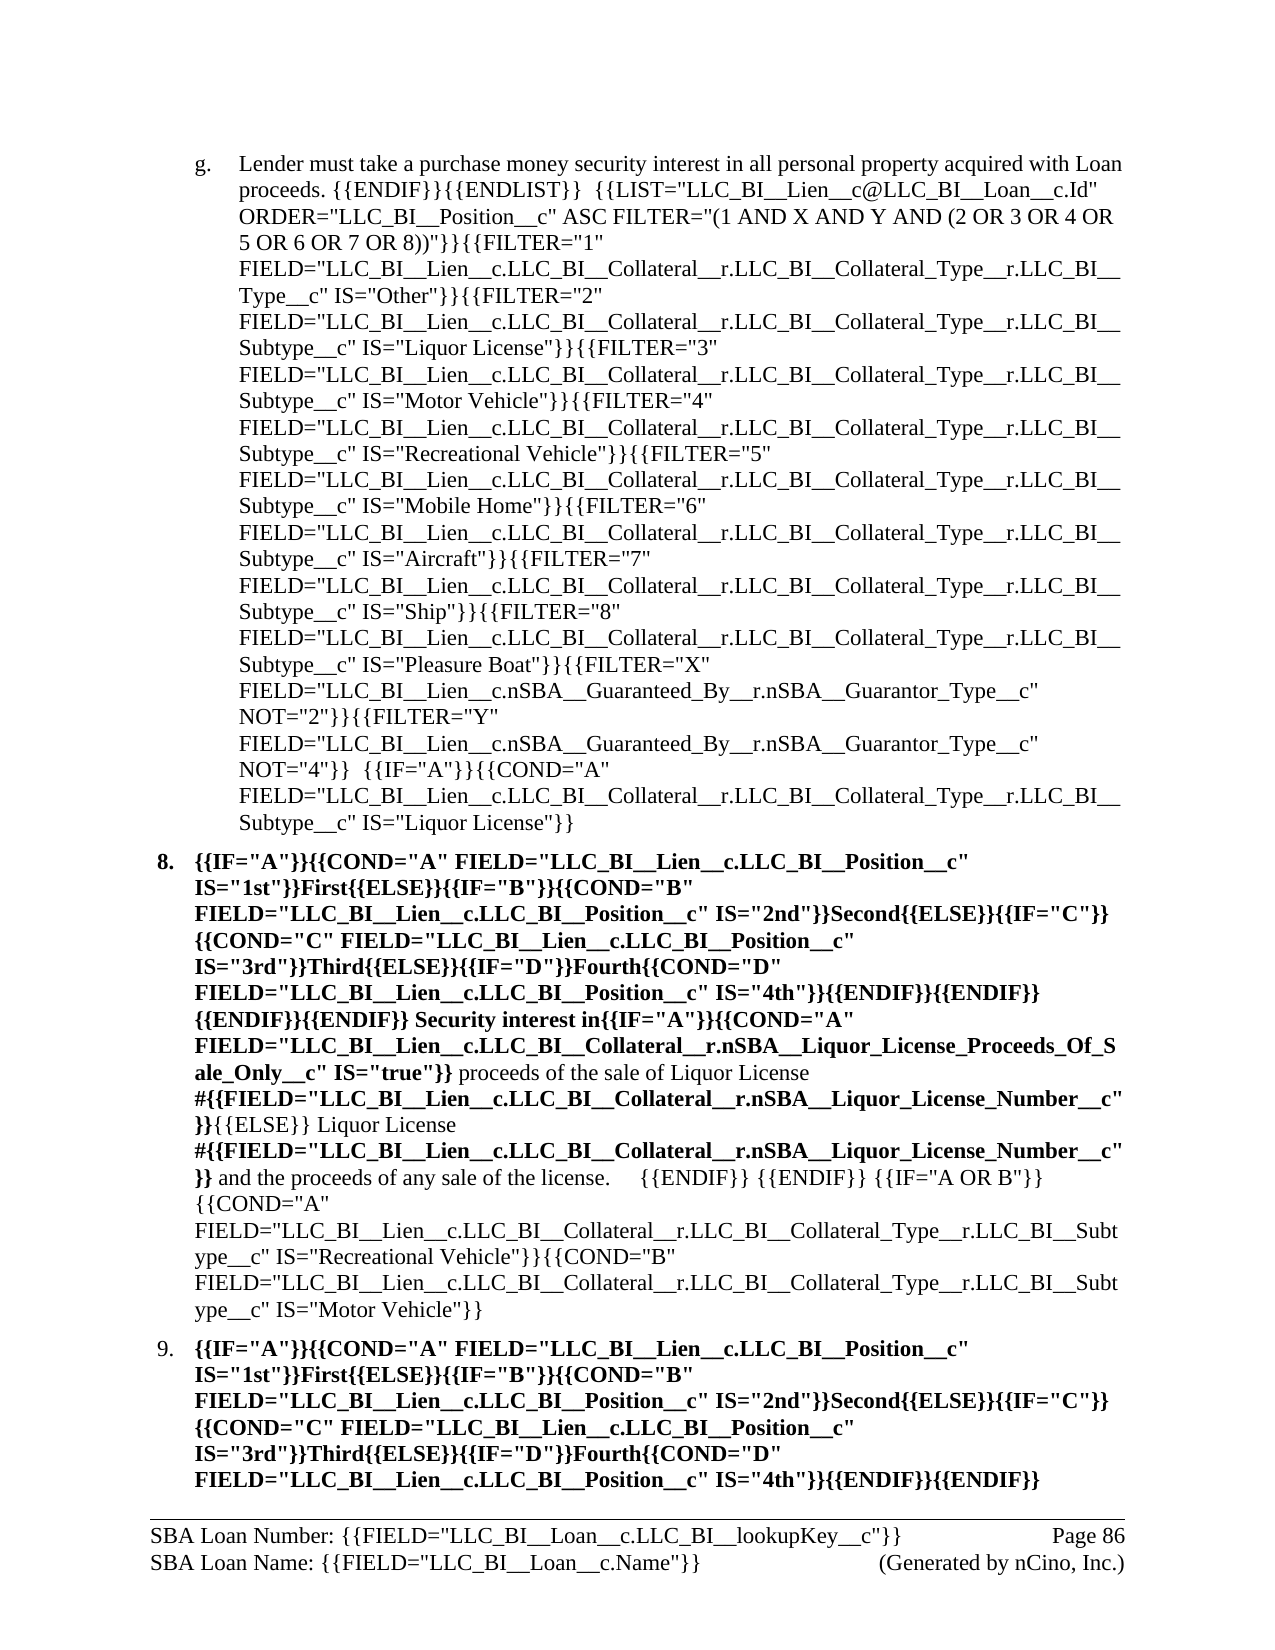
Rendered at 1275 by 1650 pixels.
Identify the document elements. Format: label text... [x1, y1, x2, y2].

list {{IF="A"}}{{COND="A" FIELD="LLC_BI__Lien__c.LLC_BI__Position__c" IS="1st"}}First{{ELSE}}{{IF="B"}}{{COND="B" FIELD="LLC_BI__Lien__c.LLC_BI__Position__c" IS="2nd"}}Second{{ELSE}}{{IF="C"}}{{COND="C" FIELD="LLC_BI__Lien__c.LLC_BI__Position__c" IS="3rd"}}Third{{ELSE}}{{IF="D"}}Fourth{{COND="D" FIELD="LLC_BI__Lien__c.LLC_BI__Position__c" IS="4th"}}{{ENDIF}}{{ENDIF}}{{ENDIF}}{{ENDIF}} Security interest in{{IF="A"}}{{COND="A" FIELD="LLC_BI__Lien__c.LLC_BI__Collateral__r.nSBA__Liquor_License_Proceeds_Of_Sale_Only__c" IS="true"}} proceeds of the sale of Liquor License #{{FIELD="LLC_BI__Lien__c.LLC_BI__Collateral__r.nSBA__Liquor_License_Number__c"}}{{ELSE}} Liquor License #{{FIELD="LLC_BI__Lien__c.LLC_BI__Collateral__r.nSBA__Liquor_License_Number__c"}} and the proceeds of any sale of the license. {{ENDIF}} {{ENDIF}} {{IF="A OR B"}}{{COND="A" FIELD="LLC_BI__Lien__c.LLC_BI__Collateral__r.LLC_BI__Collateral_Type__r.LLC_BI__Subtype__c" IS="Recreational Vehicle"}}{{COND="B" FIELD="LLC_BI__Lien__c.LLC_BI__Collateral__r.LLC_BI__Collateral_Type__r.LLC_BI__Subtype__c" IS="Motor Vehicle"}} [157, 848, 1125, 1322]
list Lender must take a purchase money security interest in all personal property acquired with Loan proceeds. {{ENDIF}}{{ENDLIST}} {{LIST="LLC_BI__Lien__c@LLC_BI__Loan__c.Id" ORDER="LLC_BI__Position__c" ASC FILTER="(1 AND X AND Y AND (2 OR 3 OR 4 OR 5 OR 6 OR 7 OR 8))"}}{{FILTER="1" FIELD="LLC_BI__Lien__c.LLC_BI__Collateral__r.LLC_BI__Collateral_Type__r.LLC_BI__Type__c" IS="Other"}}{{FILTER="2" FIELD="LLC_BI__Lien__c.LLC_BI__Collateral__r.LLC_BI__Collateral_Type__r.LLC_BI__Subtype__c" IS="Liquor License"}}{{FILTER="3" FIELD="LLC_BI__Lien__c.LLC_BI__Collateral__r.LLC_BI__Collateral_Type__r.LLC_BI__Subtype__c" IS="Motor Vehicle"}}{{FILTER="4" FIELD="LLC_BI__Lien__c.LLC_BI__Collateral__r.LLC_BI__Collateral_Type__r.LLC_BI__Subtype__c" IS="Recreational Vehicle"}}{{FILTER="5" FIELD="LLC_BI__Lien__c.LLC_BI__Collateral__r.LLC_BI__Collateral_Type__r.LLC_BI__Subtype__c" IS="Mobile Home"}}{{FILTER="6" FIELD="LLC_BI__Lien__c.LLC_BI__Collateral__r.LLC_BI__Collateral_Type__r.LLC_BI__Subtype__c" IS="Aircraft"}}{{FILTER="7" FIELD="LLC_BI__Lien__c.LLC_BI__Collateral__r.LLC_BI__Collateral_Type__r.LLC_BI__Subtype__c" IS="Ship"}}{{FILTER="8" FIELD="LLC_BI__Lien__c.LLC_BI__Collateral__r.LLC_BI__Collateral_Type__r.LLC_BI__Subtype__c" IS="Pleasure Boat"}}{{FILTER="X" FIELD="LLC_BI__Lien__c.nSBA__Guaranteed_By__r.nSBA__Guarantor_Type__c" NOT="2"}}{{FILTER="Y" FIELD="LLC_BI__Lien__c.nSBA__Guaranteed_By__r.nSBA__Guarantor_Type__c" NOT="4"}} {{IF="A"}}{{COND="A" FIELD="LLC_BI__Lien__c.LLC_BI__Collateral__r.LLC_BI__Collateral_Type__r.LLC_BI__Subtype__c" IS="Liquor License"}} [194, 150, 1125, 835]
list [157, 1334, 1125, 1493]
